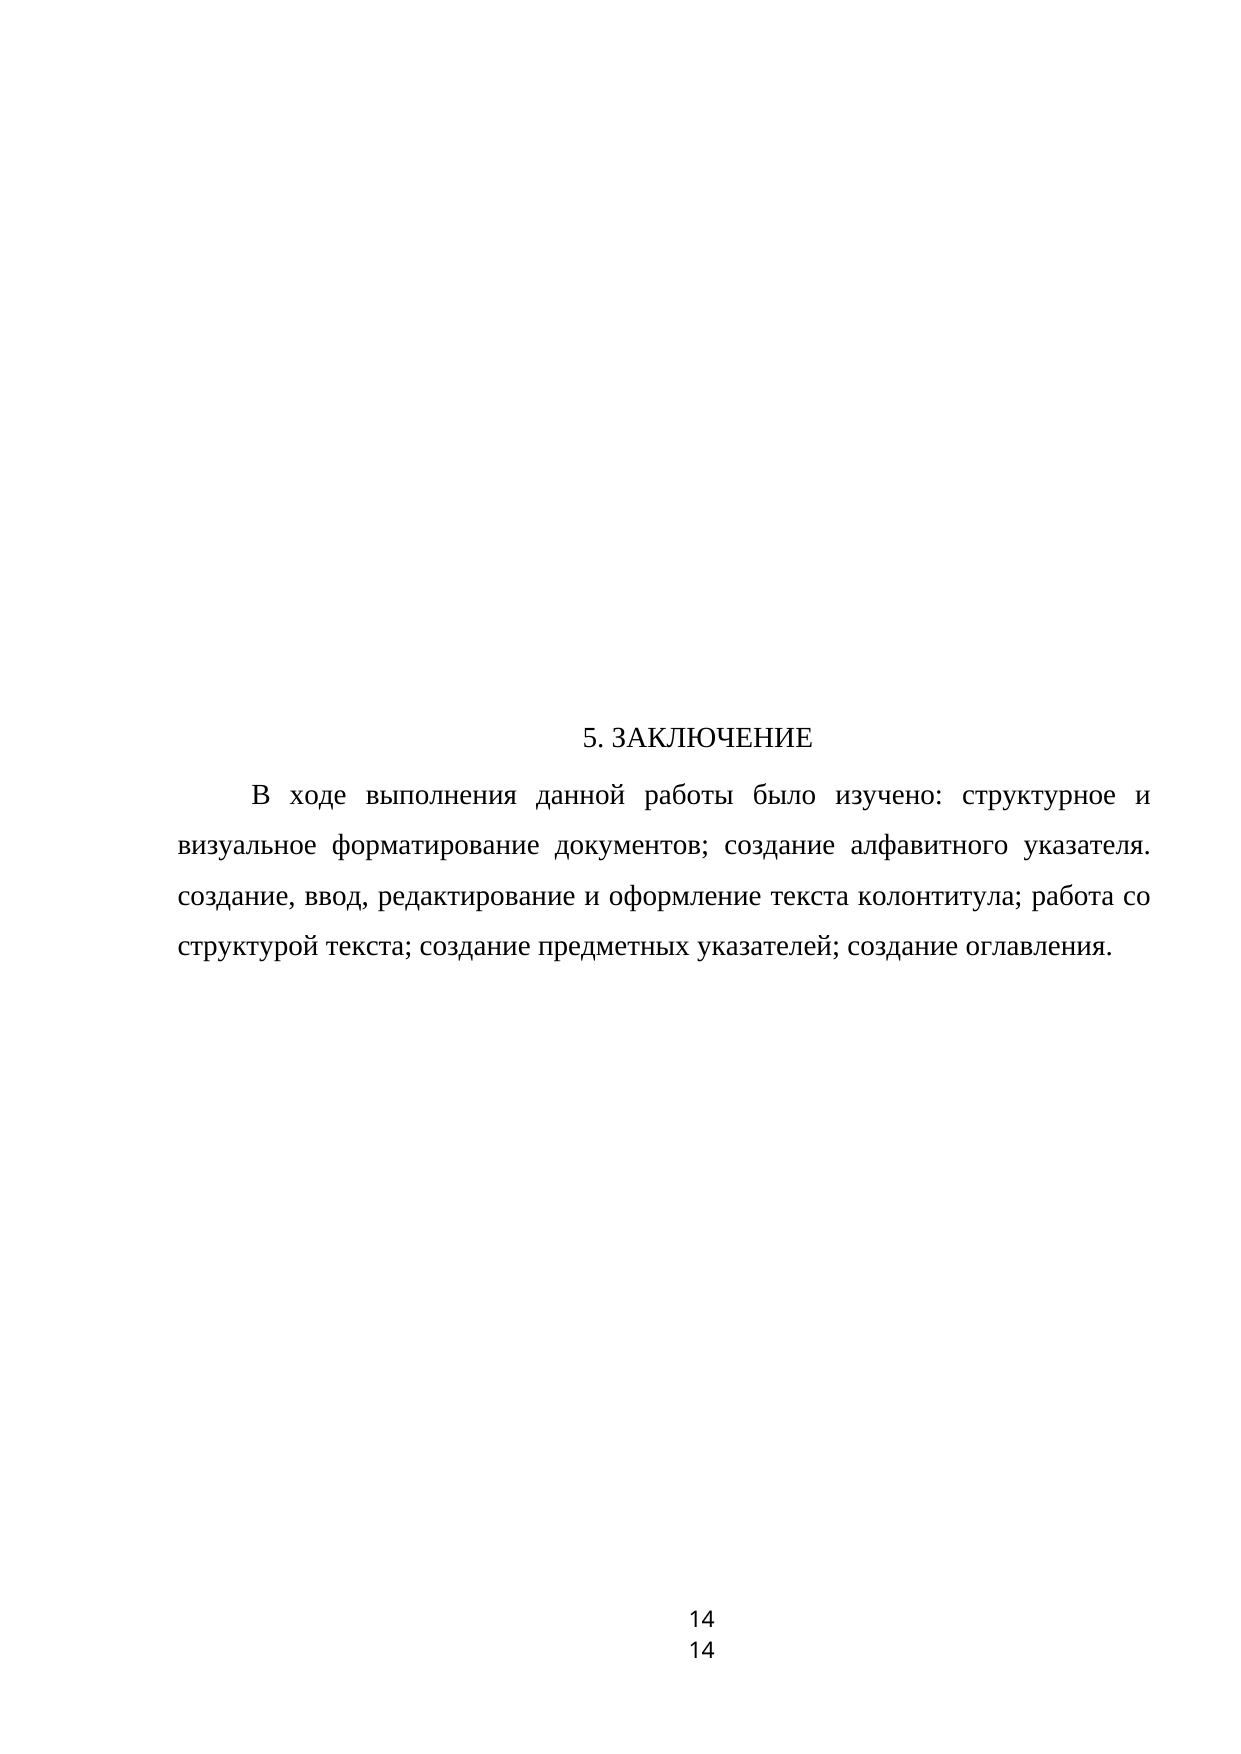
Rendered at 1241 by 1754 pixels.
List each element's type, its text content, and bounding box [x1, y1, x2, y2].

text В ходе выполнения данной работы было изучено: структурное и визуальное форматирование документов; создание алфавитного указателя. создание, ввод, редактирование и оформление текста колонтитула; работа со структурой текста; создание предметных указателей; создание оглавления. [177, 777, 1152, 961]
subtitle 5. ЗАКЛЮЧЕНИЕ [177, 720, 1152, 754]
